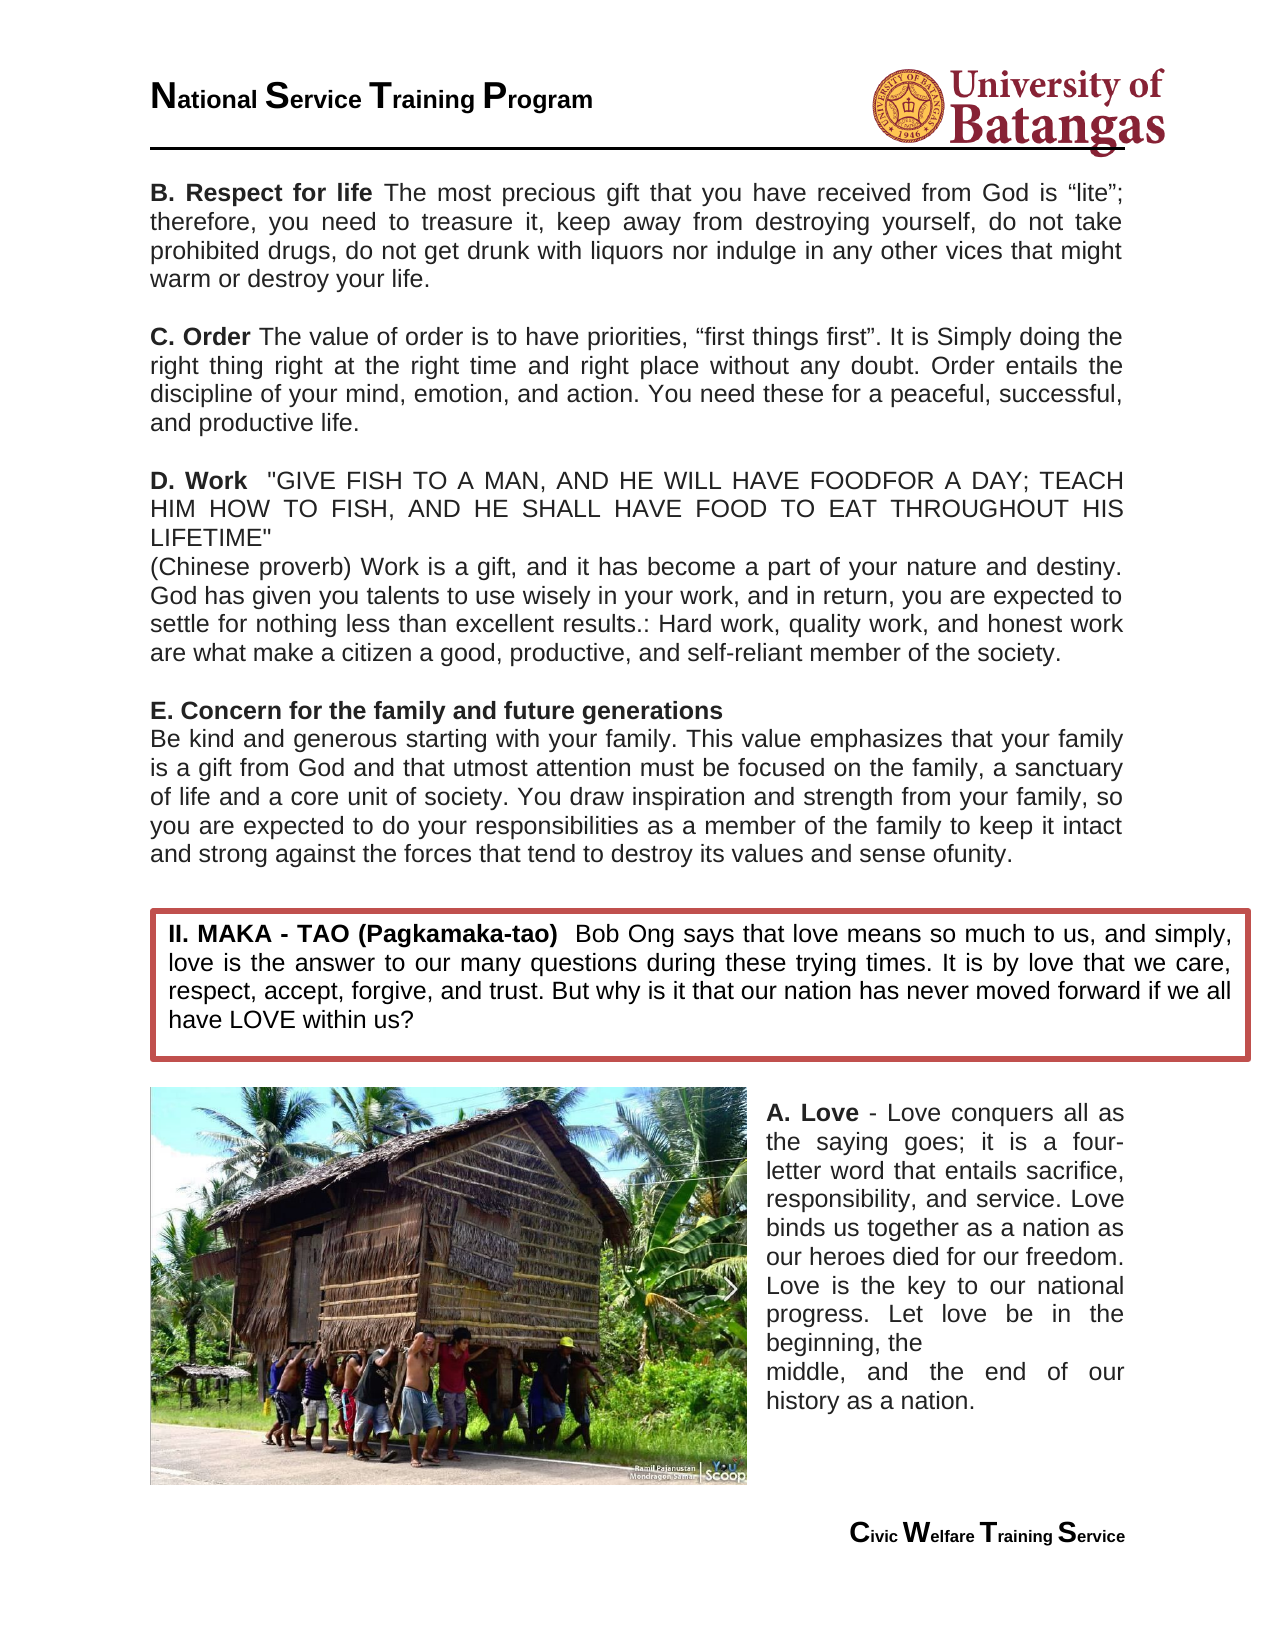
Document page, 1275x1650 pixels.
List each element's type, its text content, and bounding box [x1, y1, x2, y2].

text (Chinese proverb) Work is a gift, and it has become a part of your nature and destiny. God has given you talents to use wisely in your work, and in return, you are expected to settle for nothing less than excellent results.: Hard work, quality work, and honest work are what make a citizen a good, productive, and self-reliant member of the society. [150, 581, 1125, 696]
text middle, and the end of our history as a nation. [747, 1386, 1125, 1443]
picture [867, 65, 1178, 159]
text E. Concern for the family and future generations [150, 724, 1125, 753]
text B. Respect for life The most precious gift that you have received from God is “lite”; therefore, you need to treasure it, keep away from destroying yourself, do not take prohibited drugs, do not get drunk with liquors nor indulge in any other vices that might warm or destroy your life. [150, 207, 1125, 322]
picture [150, 1116, 747, 1513]
text D. Work "GIVE FISH TO A MAN, AND HE WILL HAVE FOODFOR A DAY; TEACH HIM HOW TO FISH, AND HE SHALL HAVE FOOD TO EAT THROUGHOUT HIS LIFETIME" [150, 494, 1125, 581]
text C. Order The value of order is to have priorities, “first things first”. It is Simply doing the right thing right at the right time and right place without any doubt. Order entails the discipline of your mind, emotion, and action. You need these for a peaceful, successful, and productive life. [150, 351, 1125, 466]
text A. Love - Love conquers all as the saying goes; it is a four-letter word that entails sacrifice, responsibility, and service. Love binds us together as a nation as our heroes died for our freedom. Love is the key to our national progress. Let love be in the beginning, the [747, 1127, 1125, 1386]
text Be kind and generous starting with your family. This value emphasizes that your family is a gift from God and that utmost attention must be focused on the family, a sanctuary of life and a core unit of society. You draw inspiration and strength from your family, so you are expected to do your responsibilities as a member of the family to keep it intact and strong against the forces that tend to destroy its values and sense ofunity. [150, 753, 1125, 897]
